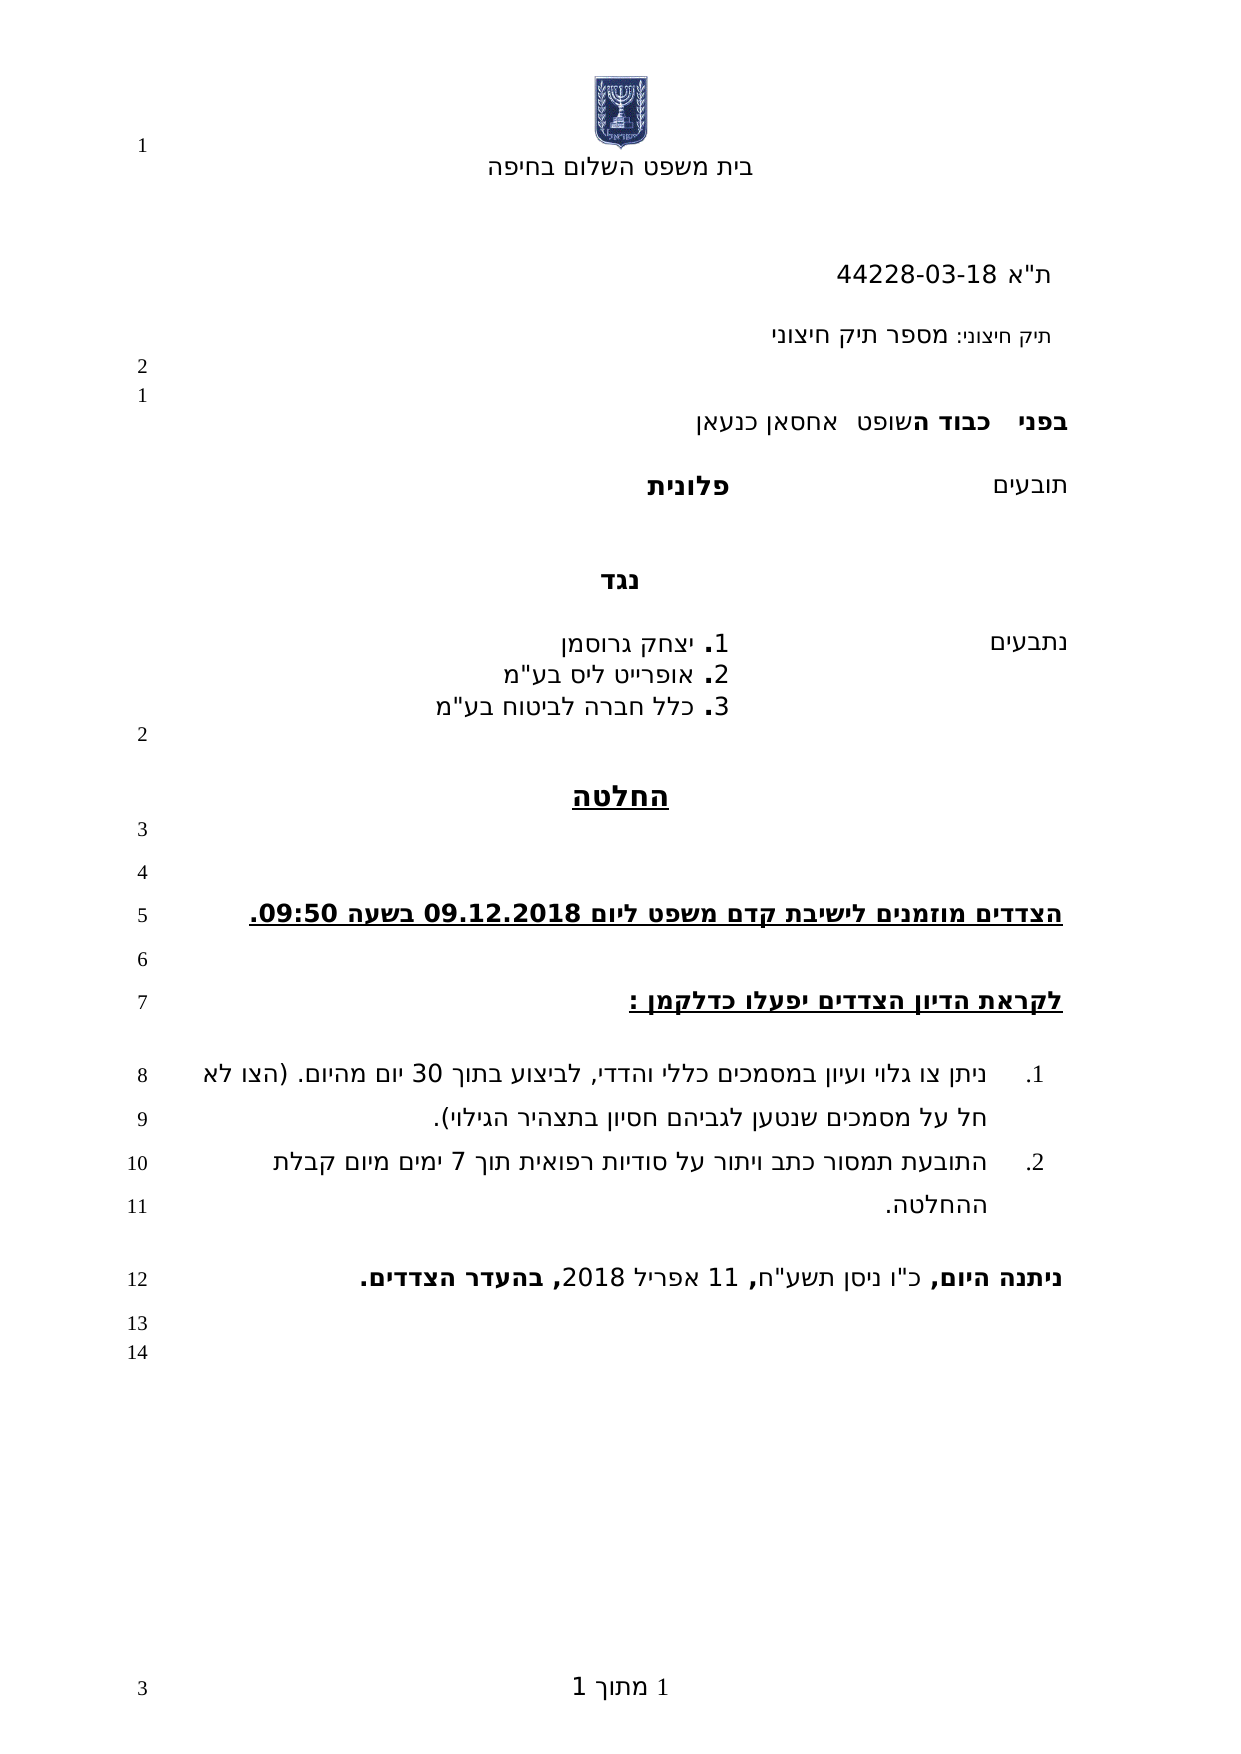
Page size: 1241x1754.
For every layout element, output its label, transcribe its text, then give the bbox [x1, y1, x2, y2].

table_cell [741, 470, 1079, 533]
text הצדדים מוזמנים לישיבת קדם משפט ליום 09.12.2018 בשעה 09:50. [177, 899, 1063, 928]
table_header בפני [1002, 408, 1079, 470]
table_header החלטה [161, 779, 1079, 813]
list ניתן צו גלוי ועיון במסמכים כללי והדדי, לביצוע בתוך 30 יום מהיום. (הצו לא חל על מסמכים שנטען לגביהם חסיון בתצהיר הגילוי). [177, 1059, 1026, 1132]
table_cell . . . [161, 627, 741, 722]
text לקראת הדיון הצדדים יפעלו כדלקמן : [177, 986, 1063, 1015]
list התובעת תמסור כתב ויתור על סודיות רפואית תוך 7 ימים מיום קבלת ההחלטה. [177, 1147, 1026, 1220]
table_cell נגד [161, 533, 1079, 627]
text ניתנה היום, , , בהעדר הצדדים. [177, 1263, 1063, 1293]
table_header כבוד ה [161, 408, 1002, 470]
table_cell פלונית [161, 470, 741, 533]
table_cell [741, 627, 1079, 722]
picture [589, 75, 651, 152]
